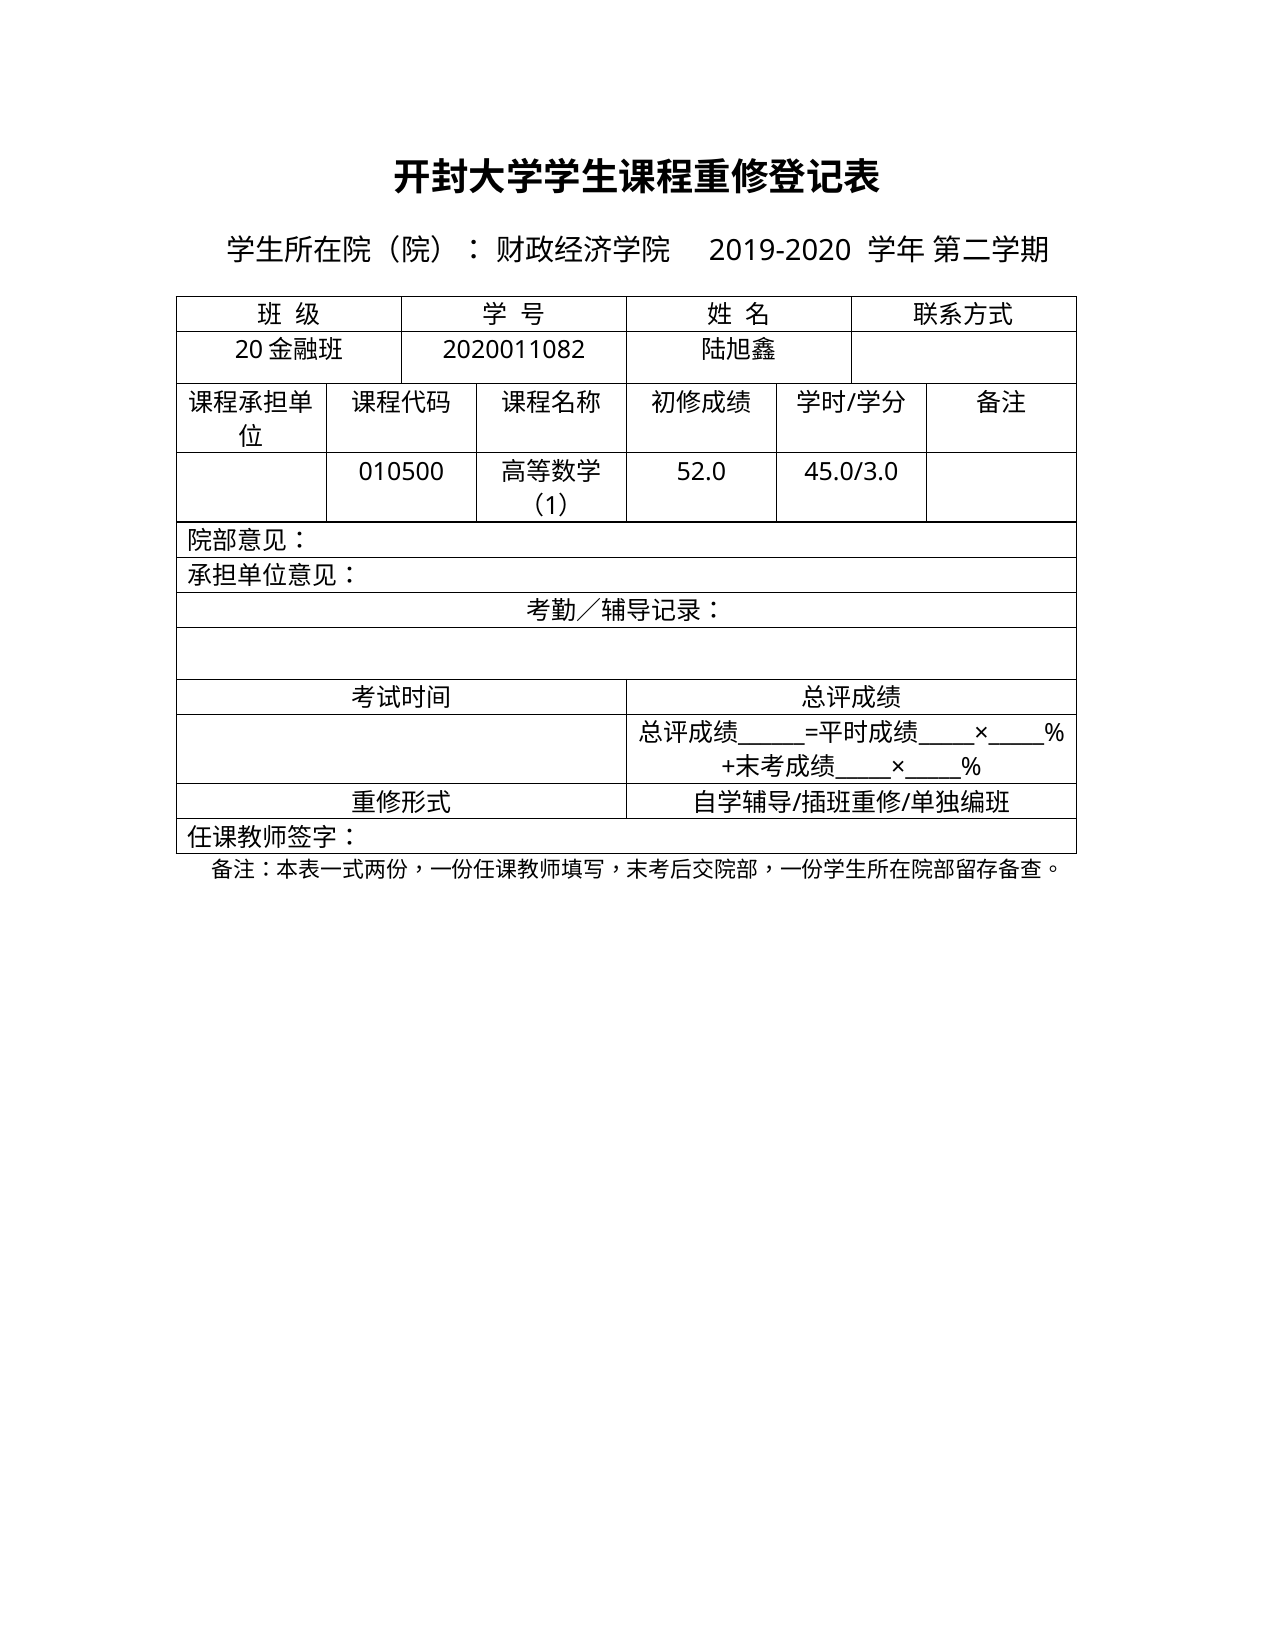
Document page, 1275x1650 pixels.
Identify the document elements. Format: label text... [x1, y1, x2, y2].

table_cell 高等数学（1） [477, 453, 626, 521]
table_cell [927, 453, 1076, 521]
table_cell 承担单位意见： [177, 558, 1076, 592]
table_cell 20金融班 [177, 332, 401, 383]
table_cell 陆旭鑫 [627, 332, 851, 383]
text 开封大学学生课程重修登记表 [187, 150, 1087, 201]
table_header 课程代码 [327, 384, 476, 452]
table_cell 52.0 [627, 453, 776, 521]
table_cell 010500 [327, 453, 476, 521]
table_cell 自学辅导/插班重修/单独编班 [627, 784, 1076, 818]
text 备注：本表一式两份，一份任课教师填写，末考后交院部，一份学生所在院部留存备查。 [187, 854, 1087, 884]
table_cell [177, 715, 626, 783]
table_header 学时/学分 [777, 384, 926, 452]
table_cell [177, 628, 1076, 679]
text 学生所在院（院）： 财政经济学院 2019-2020 学年 第二学期 [187, 229, 1087, 269]
table_header 课程名称 [477, 384, 626, 452]
table_cell 重修形式 [177, 784, 626, 818]
table_header 初修成绩 [627, 384, 776, 452]
table_header 总评成绩 [627, 680, 1076, 714]
table_header 班 级 [177, 297, 401, 331]
table_header 备注 [927, 384, 1076, 452]
table_cell 考勤／辅导记录： [177, 593, 1076, 627]
table_cell 45.0/3.0 [777, 453, 926, 521]
table_header 联系方式 [852, 297, 1076, 331]
table_cell 总评成绩______=平时成绩_____×_____% +末考成绩_____×_____% [627, 715, 1076, 783]
table_cell [177, 453, 326, 521]
table_cell [852, 332, 1076, 383]
table_header 学 号 [402, 297, 626, 331]
table_header 姓 名 [627, 297, 851, 331]
table_header 院部意见： [177, 523, 1076, 557]
table_cell 2020011082 [402, 332, 626, 383]
table_header 任课教师签字： [177, 819, 1076, 853]
table_header 考试时间 [177, 680, 626, 714]
table_header 课程承担单位 [177, 384, 326, 452]
